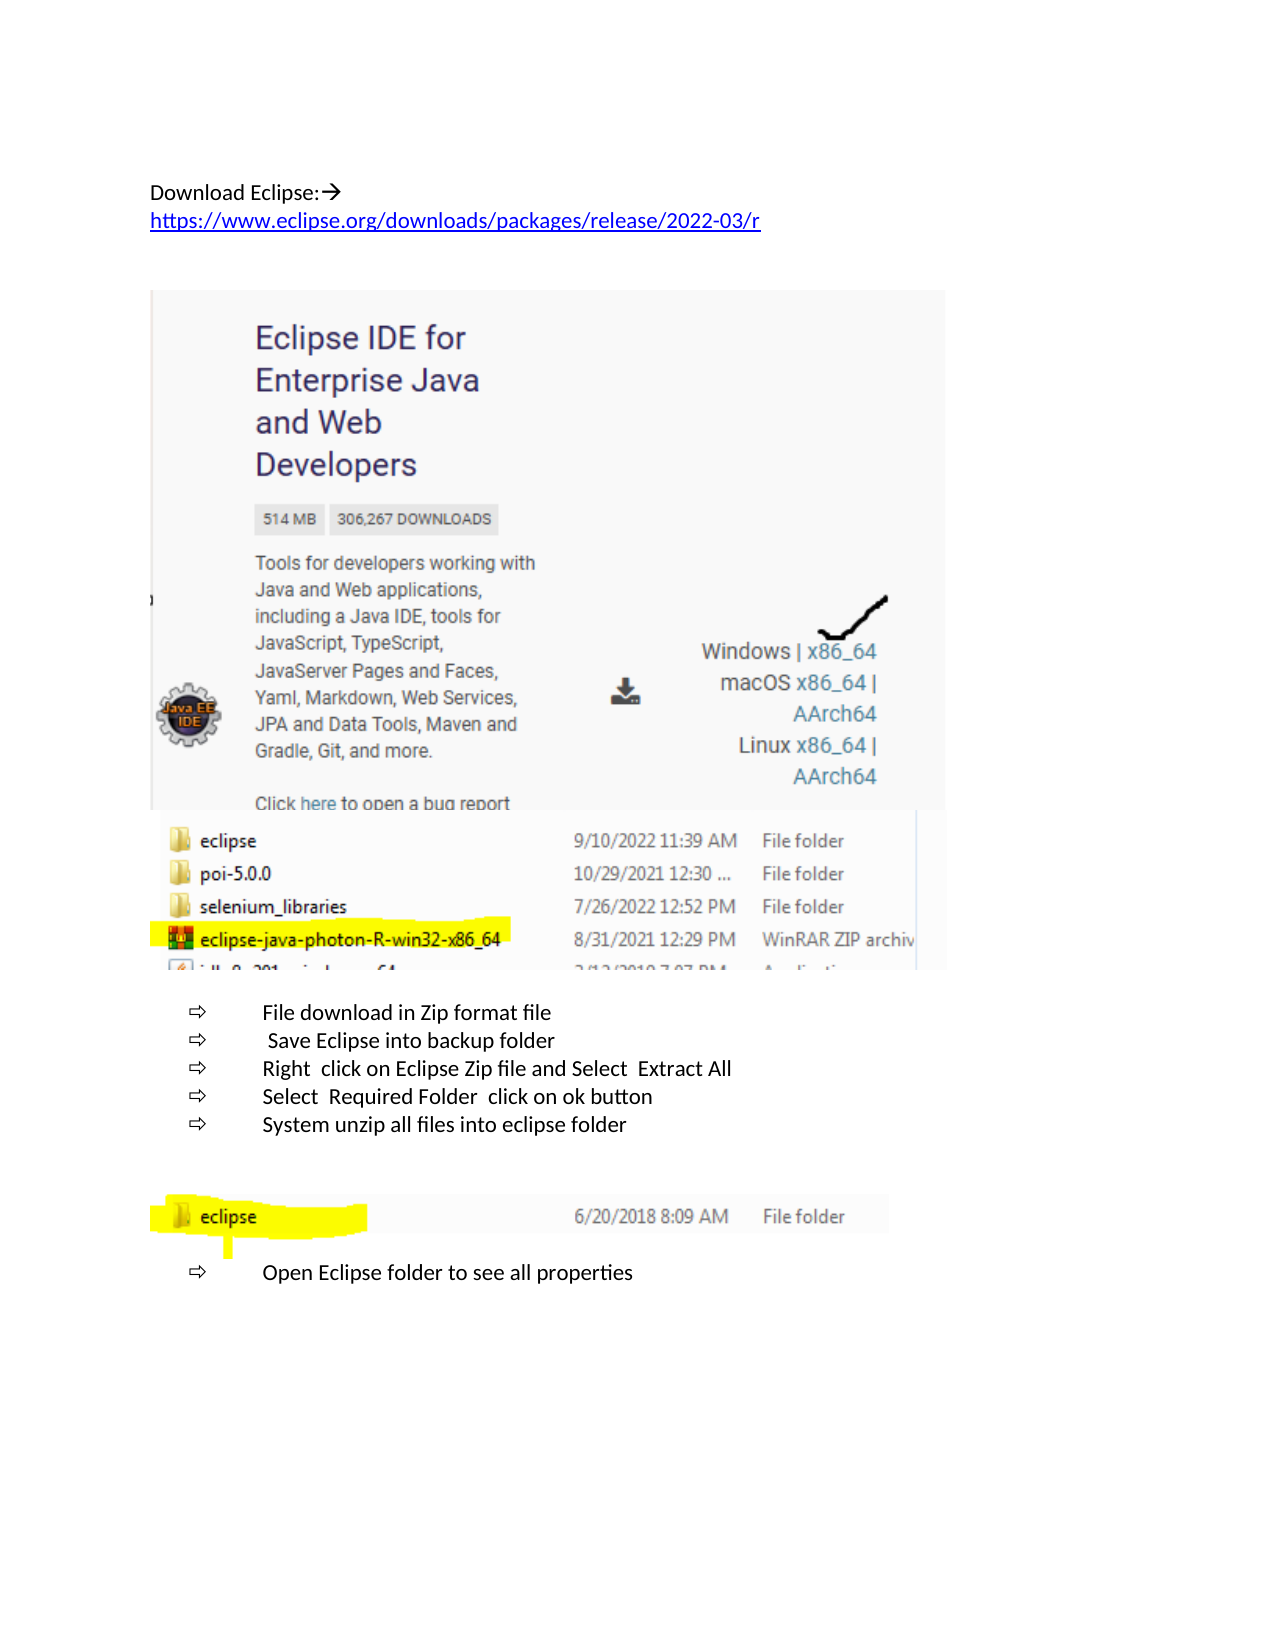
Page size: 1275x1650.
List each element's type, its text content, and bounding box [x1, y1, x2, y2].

text Download Eclipse: [150, 178, 1125, 206]
list Save Eclipse into backup folder [187, 1026, 1125, 1054]
picture [150, 290, 947, 970]
list File download in Zip format file [187, 998, 1125, 1026]
text https://www.eclipse.org/downloads/packages/release/2022-03/r [150, 206, 1125, 234]
list Select Required Folder click on ok button [187, 1082, 1125, 1110]
picture [150, 1194, 889, 1259]
list Open Eclipse folder to see all properties [187, 1258, 1125, 1286]
list System unzip all files into eclipse folder [187, 1110, 1125, 1138]
list Right click on Eclipse Zip file and Select Extract All [187, 1054, 1125, 1082]
